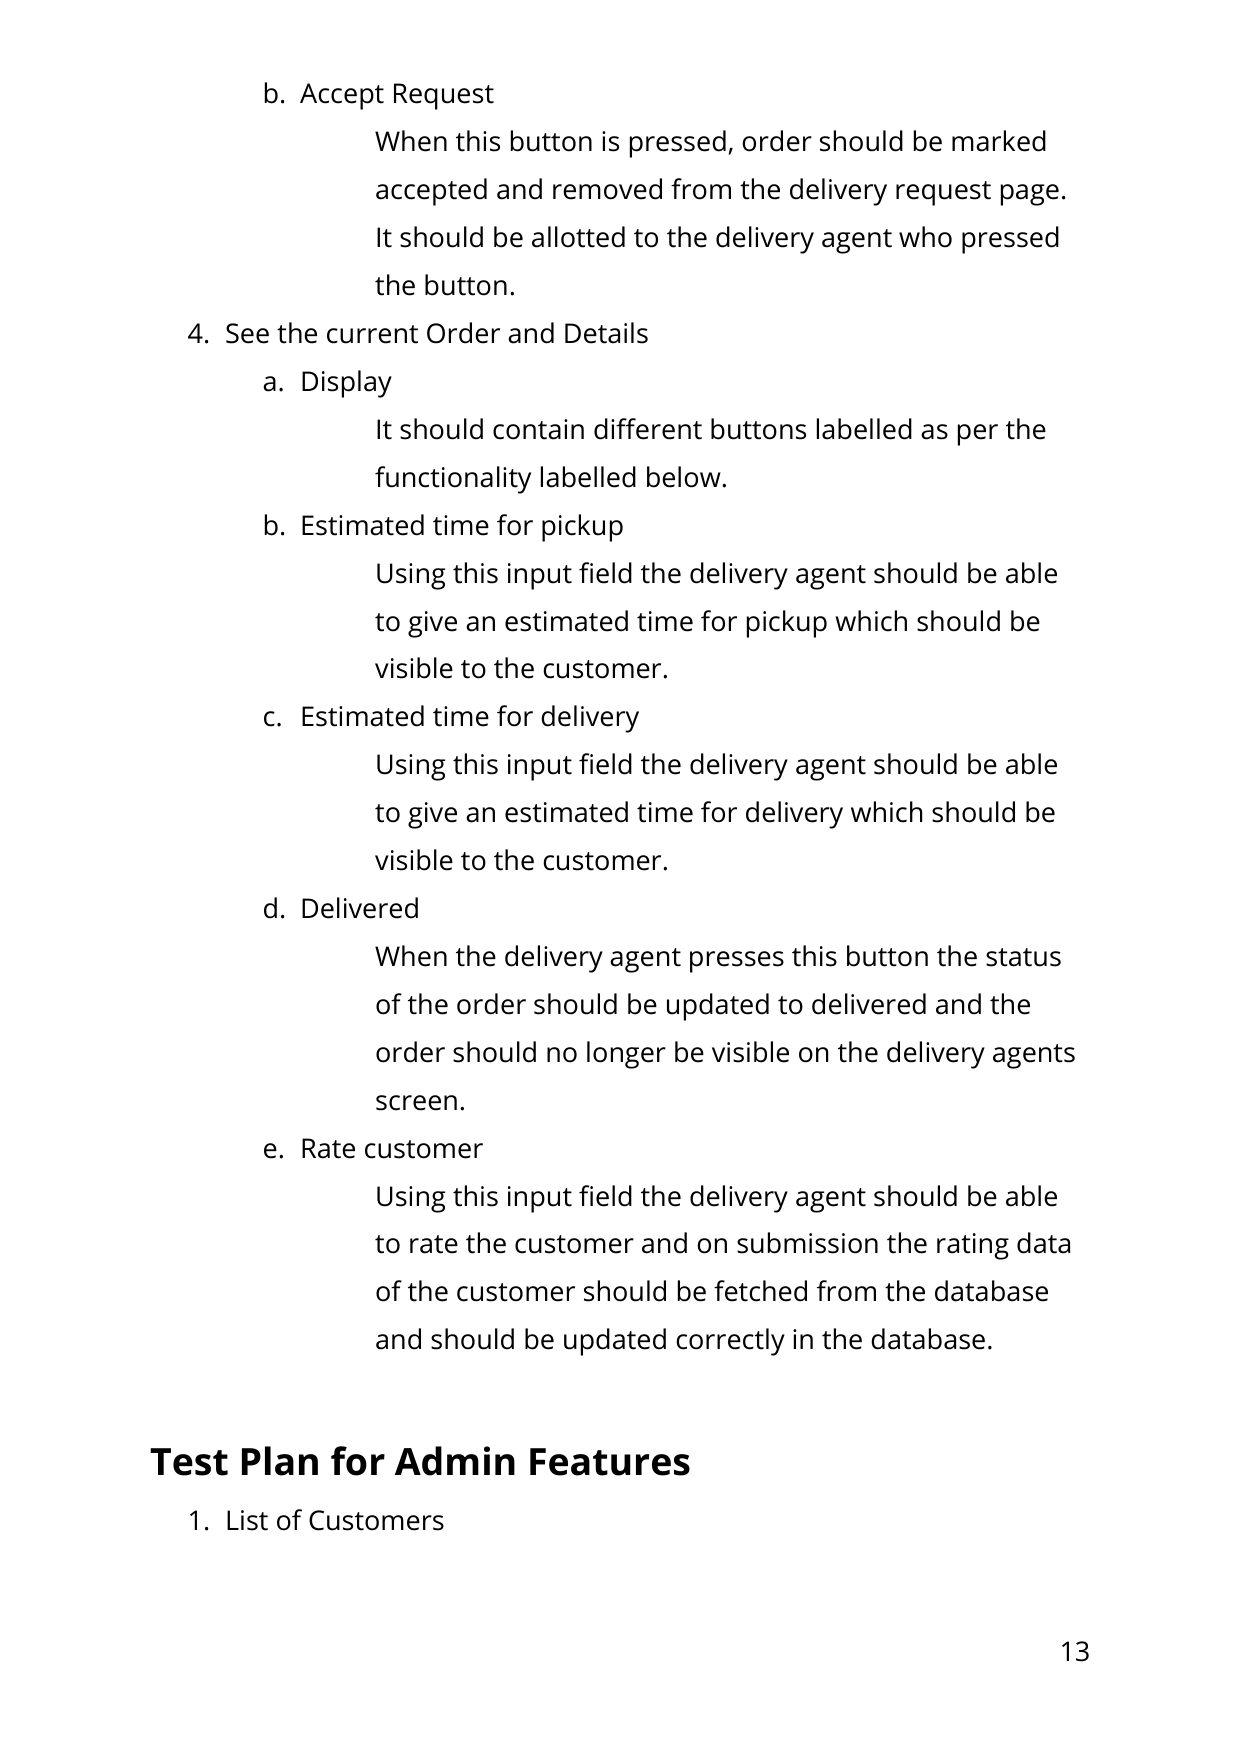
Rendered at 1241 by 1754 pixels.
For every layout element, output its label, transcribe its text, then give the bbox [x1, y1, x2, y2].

list See the current Order and Details [187, 314, 1090, 351]
list Rate customer [262, 1129, 1090, 1166]
list Estimated time for pickup [262, 506, 1090, 543]
list Accept Request [262, 75, 1090, 112]
text Using this input field the delivery agent should be able to give an estimated time for pickup which should be visible to the customer. [375, 554, 1090, 687]
list Estimated time for delivery [262, 698, 1090, 735]
list List of Customers [187, 1501, 1090, 1538]
text Using this input field the delivery agent should be able to give an estimated time for delivery which should be visible to the customer. [375, 746, 1090, 878]
text When the delivery agent presses this button the status of the order should be updated to delivered and the order should no longer be visible on the delivery agents screen. [375, 937, 1090, 1118]
list Display [262, 362, 1090, 399]
text It should contain different buttons labelled as per the functionality labelled below. [375, 410, 1090, 495]
text When this button is pressed, order should be marked accepted and removed from the delivery request page. It should be allotted to the delivery agent who pressed the button. [375, 123, 1090, 303]
list Delivered [262, 889, 1090, 926]
text Using this input field the delivery agent should be able to rate the customer and on submission the rating data of the customer should be fetched from the database and should be updated correctly in the database. [375, 1177, 1090, 1358]
subtitle Test Plan for Admin Features [150, 1435, 1090, 1486]
